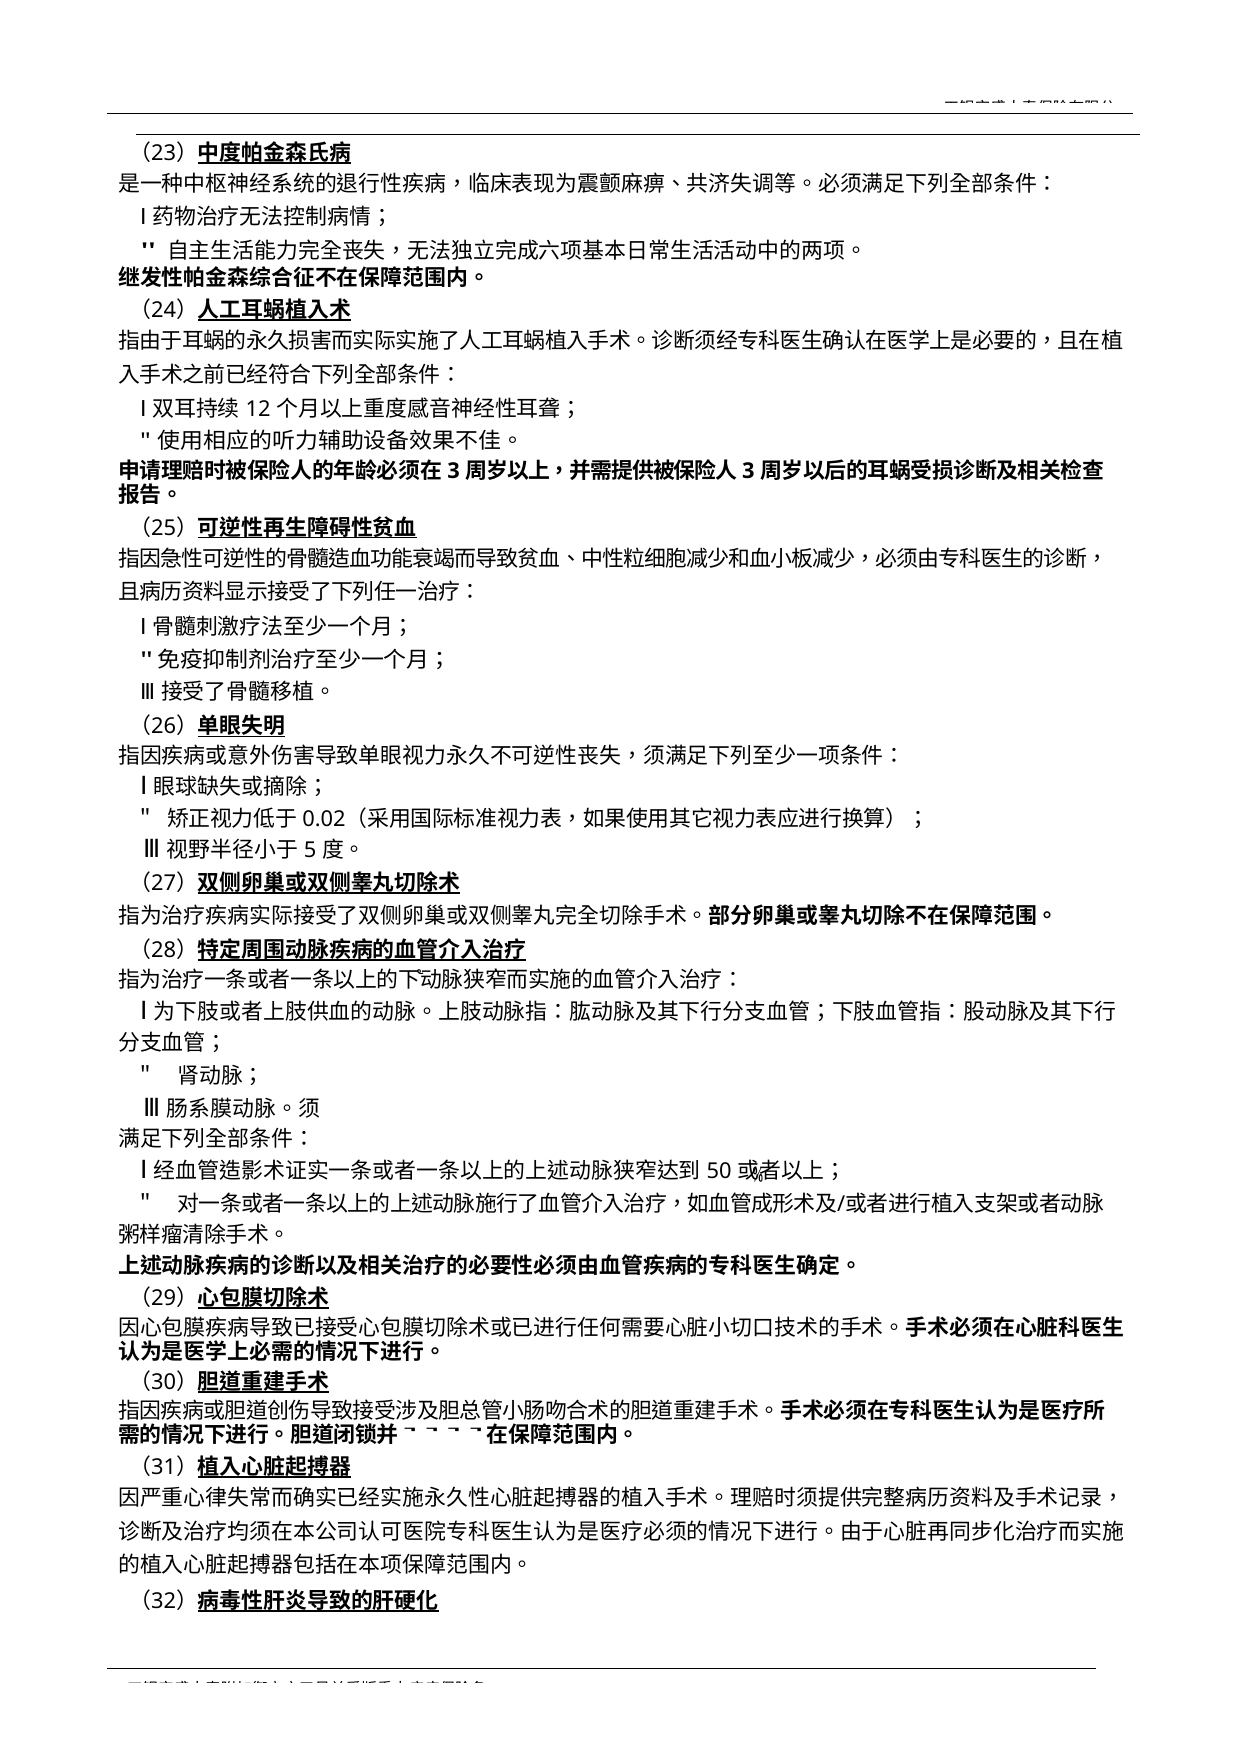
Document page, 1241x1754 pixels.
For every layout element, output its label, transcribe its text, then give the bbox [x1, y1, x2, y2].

text Ⅲ 视野半径小于 5 度。 [143, 833, 1146, 864]
text " 矫正视力低于 0.02（采用国际标准视力表，如果使用其它视力表应进行换算）； [140, 801, 1146, 833]
text Ⅲ 接受了骨髓移植。 [140, 678, 1146, 705]
text 指由于耳蜗的永久损害而实际实施了人工耳蜗植入手术。诊断须经专科医生确认在医学上是必要的，且在植入手术之前已经符合下列全部条件： [118, 325, 1123, 389]
text 是一种中枢神经系统的退行性疾病，临床表现为震颤麻痹、共济失调等。必须满足下列全部条件： [118, 168, 1146, 197]
text 指因疾病或胆道创伤导致接受涉及胆总管小肠吻合术的胆道重建手术。手术必须在专科医生认为是医疗所需的情况下进行。胆道闭锁并˺˺˺˺在保障范围内。 [118, 1398, 1123, 1449]
text （31）植入心脏起搏器 [129, 1449, 1146, 1481]
text 指为治疗一条或者一条以上的下ٝ动脉狭窄而实施的血管介入治疗： [118, 964, 1146, 993]
text Ⅰ 药物治疗无法控制病情； [140, 201, 1146, 231]
text 指因急性可逆性的骨髓造血功能衰竭而导致贫血、中性粒细胞减少和血小板减少，必须由专科医生的诊断， 且病历资料显示接受了下列任一治疗： [118, 543, 1134, 606]
list 肾动脉； [118, 1058, 1146, 1089]
text Ⅰ 眼球缺失或摘除； [140, 769, 1146, 801]
text （27）双侧卵巢或双侧睾丸切除术 [129, 864, 1146, 897]
text 指因疾病或意外伤害导致单眼视力永久不可逆性丧失，须满足下列至少一项条件： [118, 741, 1146, 769]
text Ⅰ 为下肢或者上肢供血的动脉。上肢动脉指：肱动脉及其下行分支血管；下肢血管指：股动脉及其下行分支血管； [118, 993, 1119, 1057]
text Ⅰ 双耳持续 12 个月以上重度感音神经性耳聋； [140, 393, 1146, 423]
text " 免疫抑制剂治疗至少一个月； [140, 644, 1146, 674]
text 因心包膜疾病导致已接受心包膜切除术或已进行任何需要心脏小切口技术的手术。手术必须在心脏科医生认为是医学上必需的情况下进行。 [118, 1315, 1128, 1365]
text （25）可逆性再生障碍性贫血 [129, 509, 1146, 541]
text 因严重心律失常而确实已经实施永久性心脏起搏器的植入手术。理赔时须提供完整病历资料及手术记录， 诊断及治疗均须在本公司认可医院专科医生认为是医疗必须的情况下进行。由于心脏再同步化治疗而实施的植入心脏起搏器包括在本项保障范围内。 [118, 1482, 1126, 1579]
text （23）中度帕金森氏病 [129, 137, 1146, 166]
text （29）心包膜切除术 [129, 1279, 1146, 1312]
text （32）病毒性肝炎导致的肝硬化 [129, 1583, 1146, 1615]
text （30）胆道重建手术 [129, 1365, 1146, 1395]
subtitle 上述动脉疾病的诊断以及相关治疗的必要性必须由血管疾病的专科医生确定。 [118, 1249, 1146, 1279]
text Ⅰ 骨髓刺激疗法至少一个月； [140, 611, 1146, 641]
text （24）人工耳蜗植入术 [129, 292, 1146, 324]
text " 使用相应的听力辅助设备效果不佳。 [140, 427, 1146, 454]
text " 自主生活能力完全丧失，无法独立完成六项基本日常生活活动中的两项。继发性帕金森综合征不在保障范围内。 [118, 237, 882, 292]
subtitle 申请理赔时被保险人的年龄必须在 3 周岁以上，并需提供被保险人 3 周岁以后的耳蜗受损诊断及相关检查报告。 [118, 458, 1123, 509]
text 指为治疗疾病实际接受了双侧卵巢或双侧睾丸完全切除手术。部分卵巢或睾丸切除不在保障范围。 [118, 897, 1146, 930]
text Ⅲ 肠系膜动脉。须满足下列全部条件： [118, 1089, 338, 1153]
text Ⅰ 经血管造影术证实一条或者一条以上的上述动脉狭窄达到 50 或者以上； [140, 1153, 1146, 1185]
text （26）单眼失明 [129, 705, 1146, 741]
list 对一条或者一条以上的上述动脉施行了血管介入治疗，如血管成形术及/或者进行植入支架或者动脉粥样瘤清除手术。 [118, 1185, 1123, 1249]
text （28）特定周围动脉疾病的血管介入治疗 [129, 930, 1146, 964]
